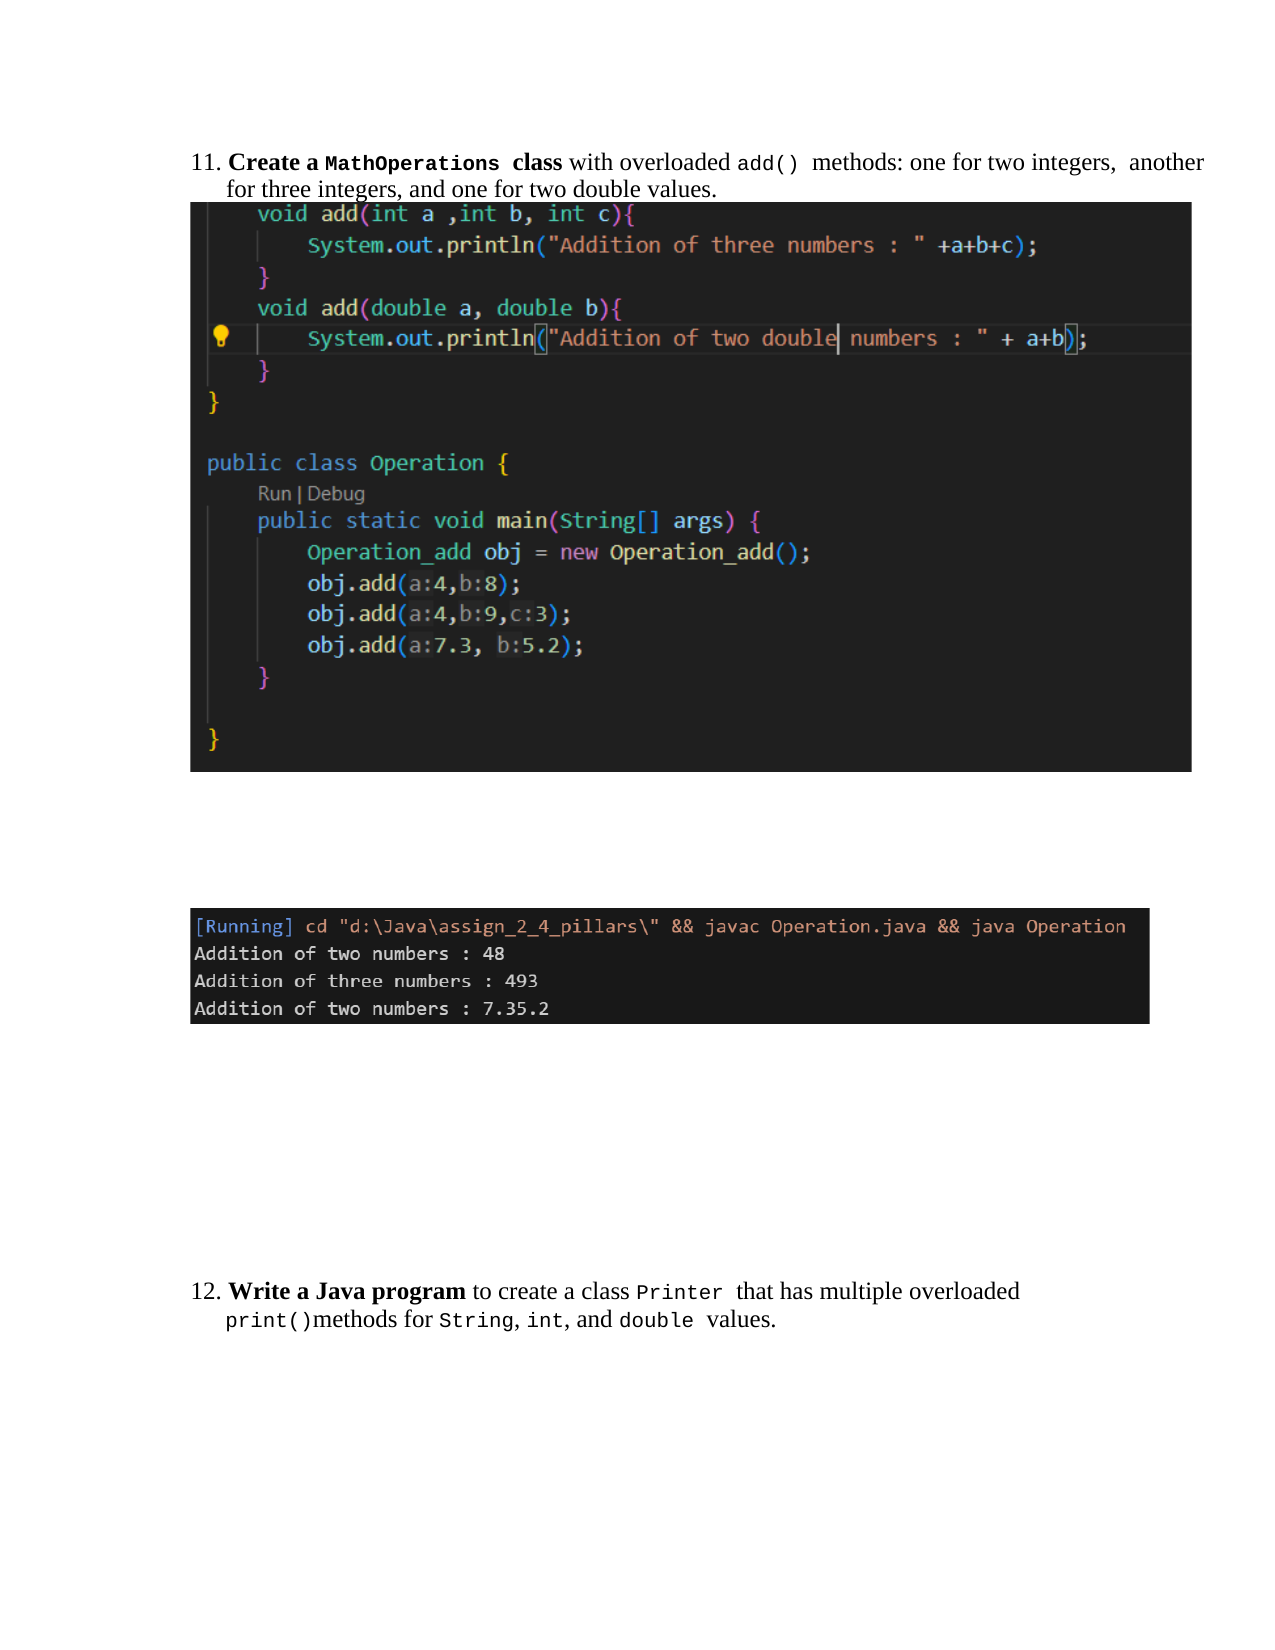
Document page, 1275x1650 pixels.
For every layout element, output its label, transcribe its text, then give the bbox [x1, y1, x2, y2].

picture [190, 202, 1192, 772]
picture [190, 908, 1150, 1024]
text 12. Write a Java program to create a class Printer that has multiple overloaded print()methods for String, int, and double values. [190, 1277, 1099, 1333]
text 11. Create a MathOperations class with overloaded add() methods: one for two integers, another for three integers, and one for two double values. [190, 147, 1226, 203]
